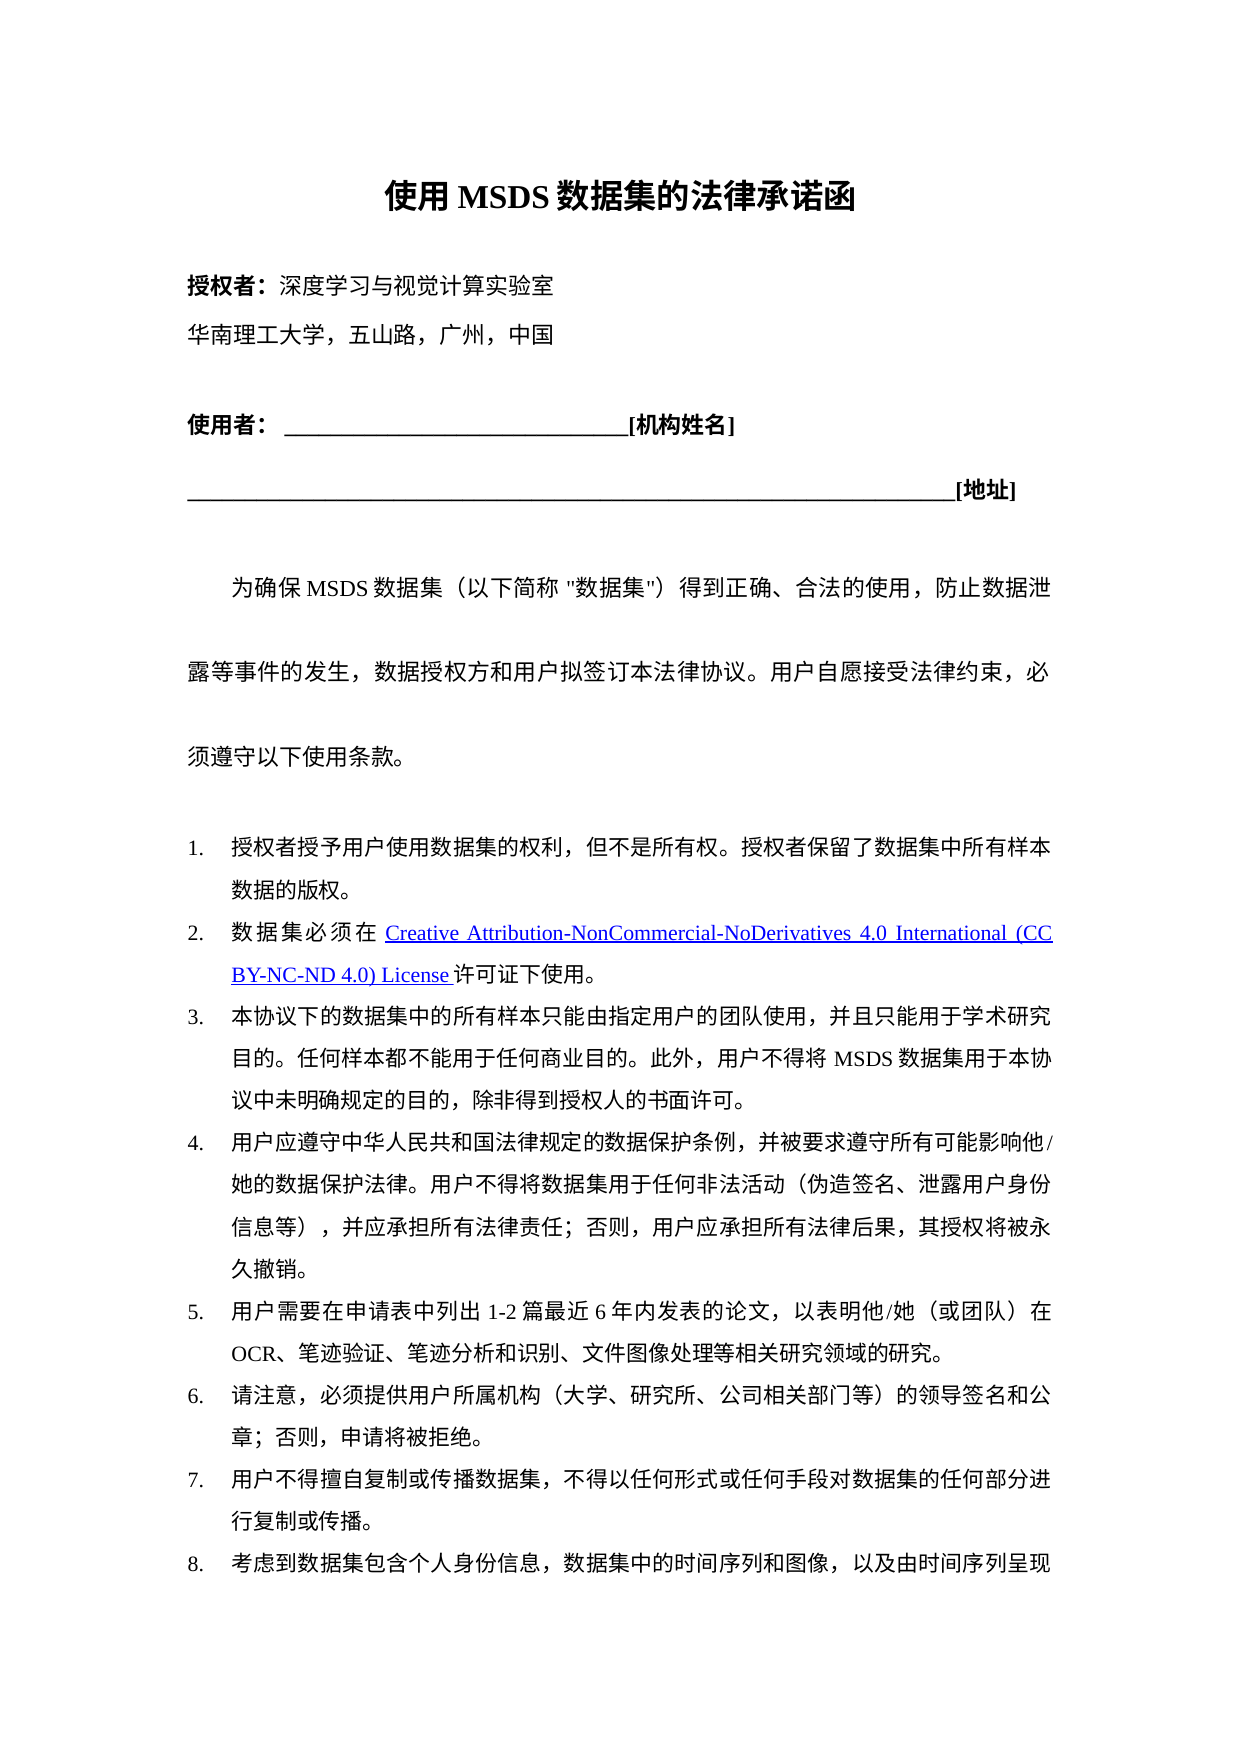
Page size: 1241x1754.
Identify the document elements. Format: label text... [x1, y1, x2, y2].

list 授权者授予用户使用数据集的权利，但不是所有权。授权者保留了数据集中所有样本数据的版权。 [187, 830, 1053, 905]
text 使用者： ______________________________[机构姓名] [187, 391, 1053, 456]
text ___________________________________________________________________[地址] [187, 456, 1053, 521]
text 华南理工大学，五山路，广州，中国 [187, 317, 1053, 350]
text 授权者：深度学习与视觉计算实验室 [187, 268, 1053, 301]
list 用户应遵守中华人民共和国法律规定的数据保护条例，并被要求遵守所有可能影响他/她的数据保护法律。用户不得将数据集用于任何非法活动（伪造签名、泄露用户身份信息等），并应承担所有法律责任；否则，用户应承担所有法律后果，其授权将被永久撤销。 [187, 1125, 1053, 1284]
text 使用MSDS数据集的法律承诺函 [187, 162, 1053, 227]
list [187, 1546, 1053, 1578]
list 本协议下的数据集中的所有样本只能由指定用户的团队使用，并且只能用于学术研究目的。任何样本都不能用于任何商业目的。此外，用户不得将MSDS数据集用于本协议中未明确规定的目的，除非得到授权人的书面许可。 [187, 998, 1053, 1115]
text 为确保MSDS数据集（以下简称 "数据集"）得到正确、合法的使用，防止数据泄露等事件的发生，数据授权方和用户拟签订本法律协议。用户自愿接受法律约束，必须遵守以下使用条款。 [187, 554, 1053, 788]
list 用户不得擅自复制或传播数据集，不得以任何形式或任何手段对数据集的任何部分进行复制或传播。 [187, 1462, 1053, 1536]
list 请注意，必须提供用户所属机构（大学、研究所、公司相关部门等）的领导签名和公章；否则，申请将被拒绝。 [187, 1377, 1053, 1452]
list 数据集必须在Creative Attribution-NonCommercial-NoDerivatives 4.0 International (CC BY-NC-ND 4.0) License许可证下使用。 [187, 914, 1053, 989]
list 用户需要在申请表中列出1-2篇最近6年内发表的论文，以表明他/她（或团队）在OCR、笔迹验证、笔迹分析和识别、文件图像处理等相关研究领域的研究。 [187, 1293, 1053, 1368]
